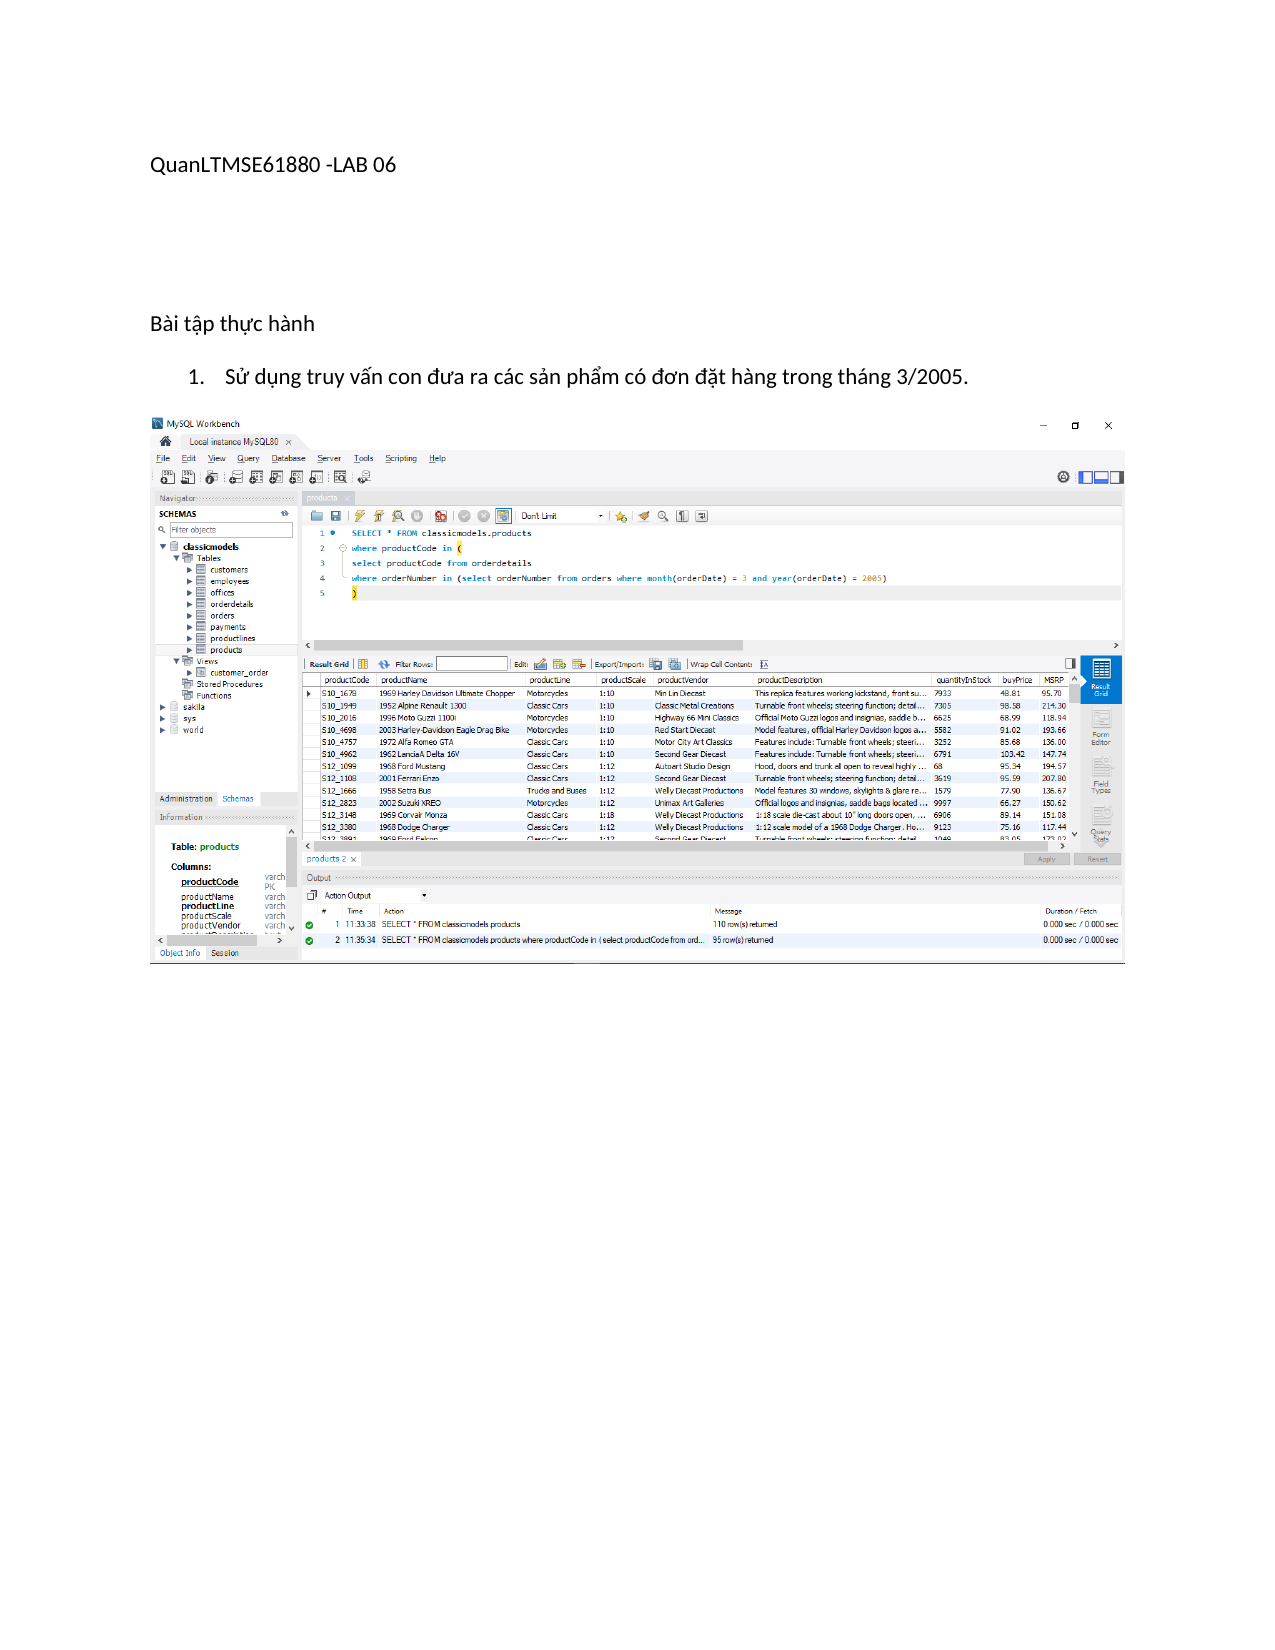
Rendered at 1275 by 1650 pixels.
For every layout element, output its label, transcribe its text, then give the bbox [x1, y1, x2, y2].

list Sử dụng truy vấn con đưa ra các sản phẩm có đơn đặt hàng trong tháng 3/2005. [187, 362, 1125, 390]
picture [150, 415, 1125, 964]
text QuanLTMSE61880 -LAB 06 [150, 150, 1125, 178]
text Bài tập thực hành [150, 309, 1125, 337]
